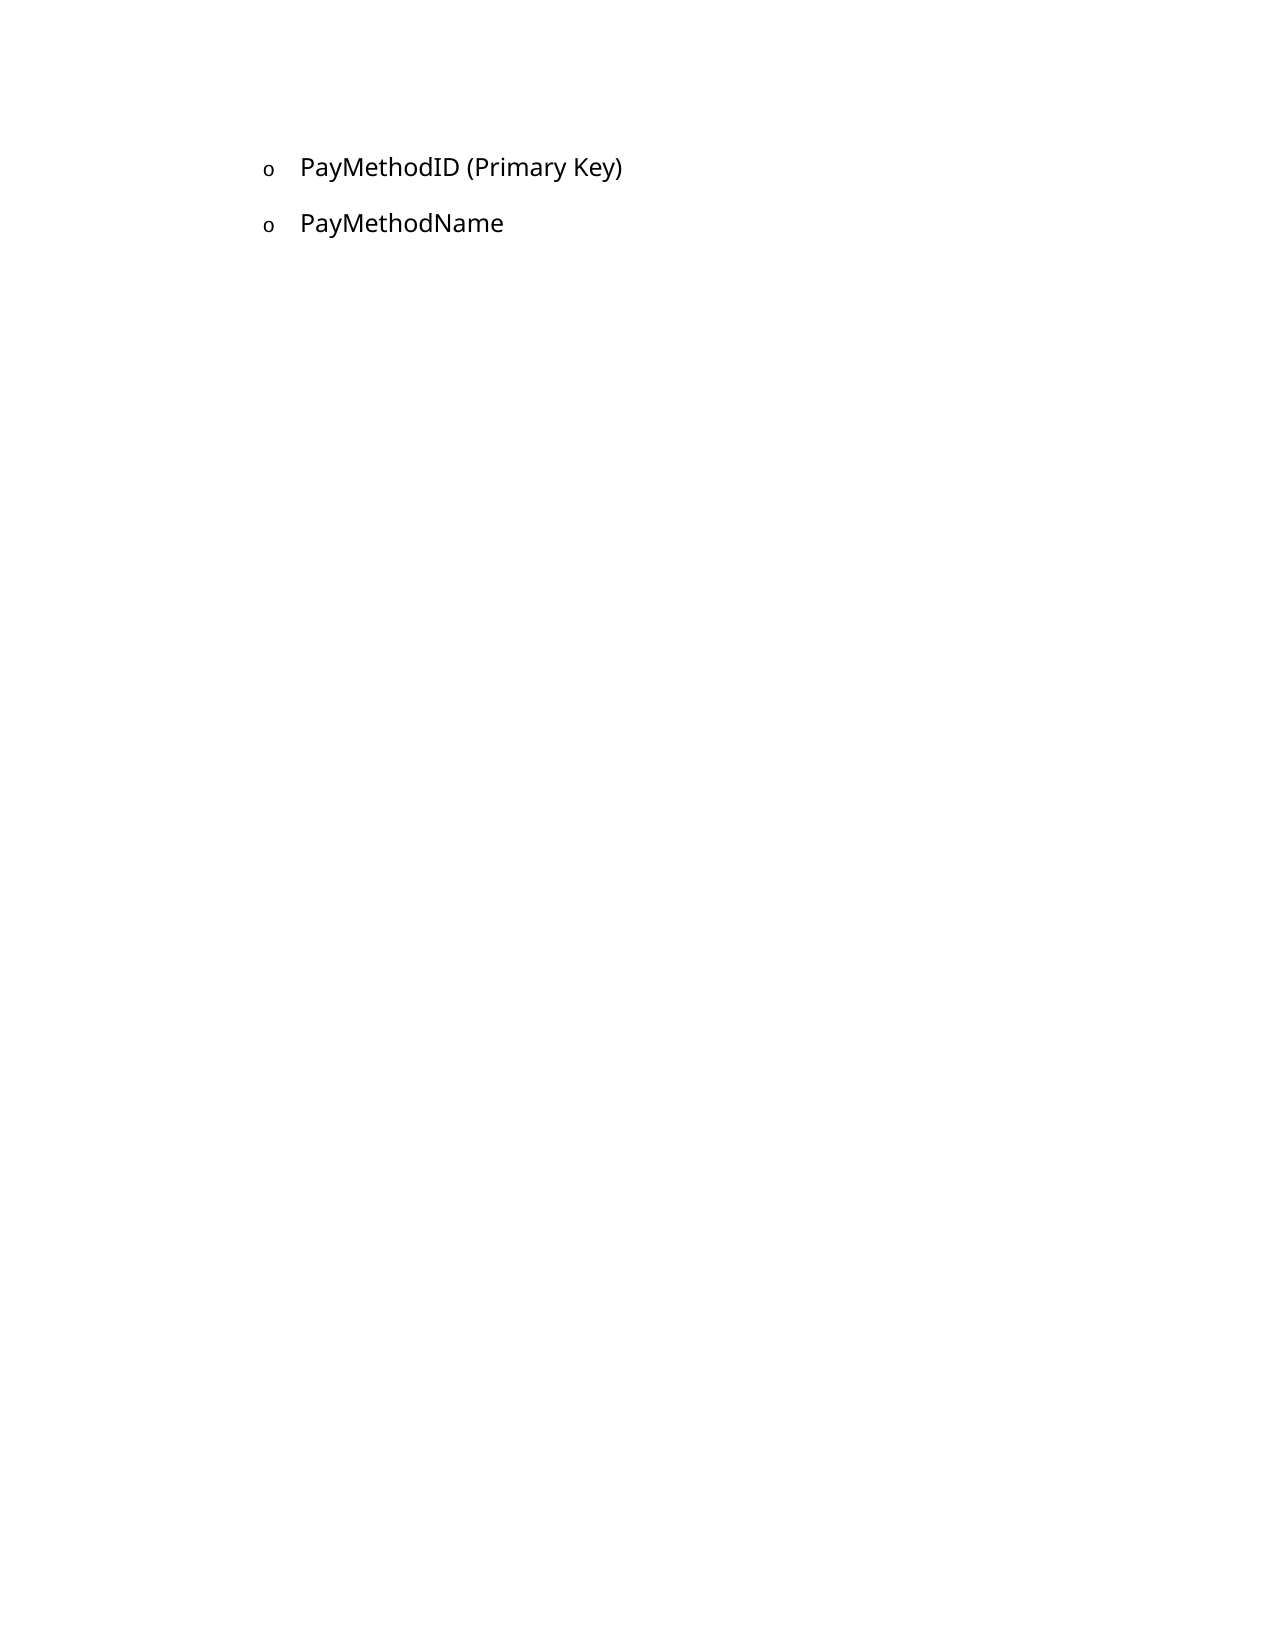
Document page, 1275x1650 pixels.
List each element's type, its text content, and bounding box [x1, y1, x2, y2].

list PayMethodID (Primary Key) [262, 150, 1125, 184]
list PayMethodName [262, 206, 1125, 240]
